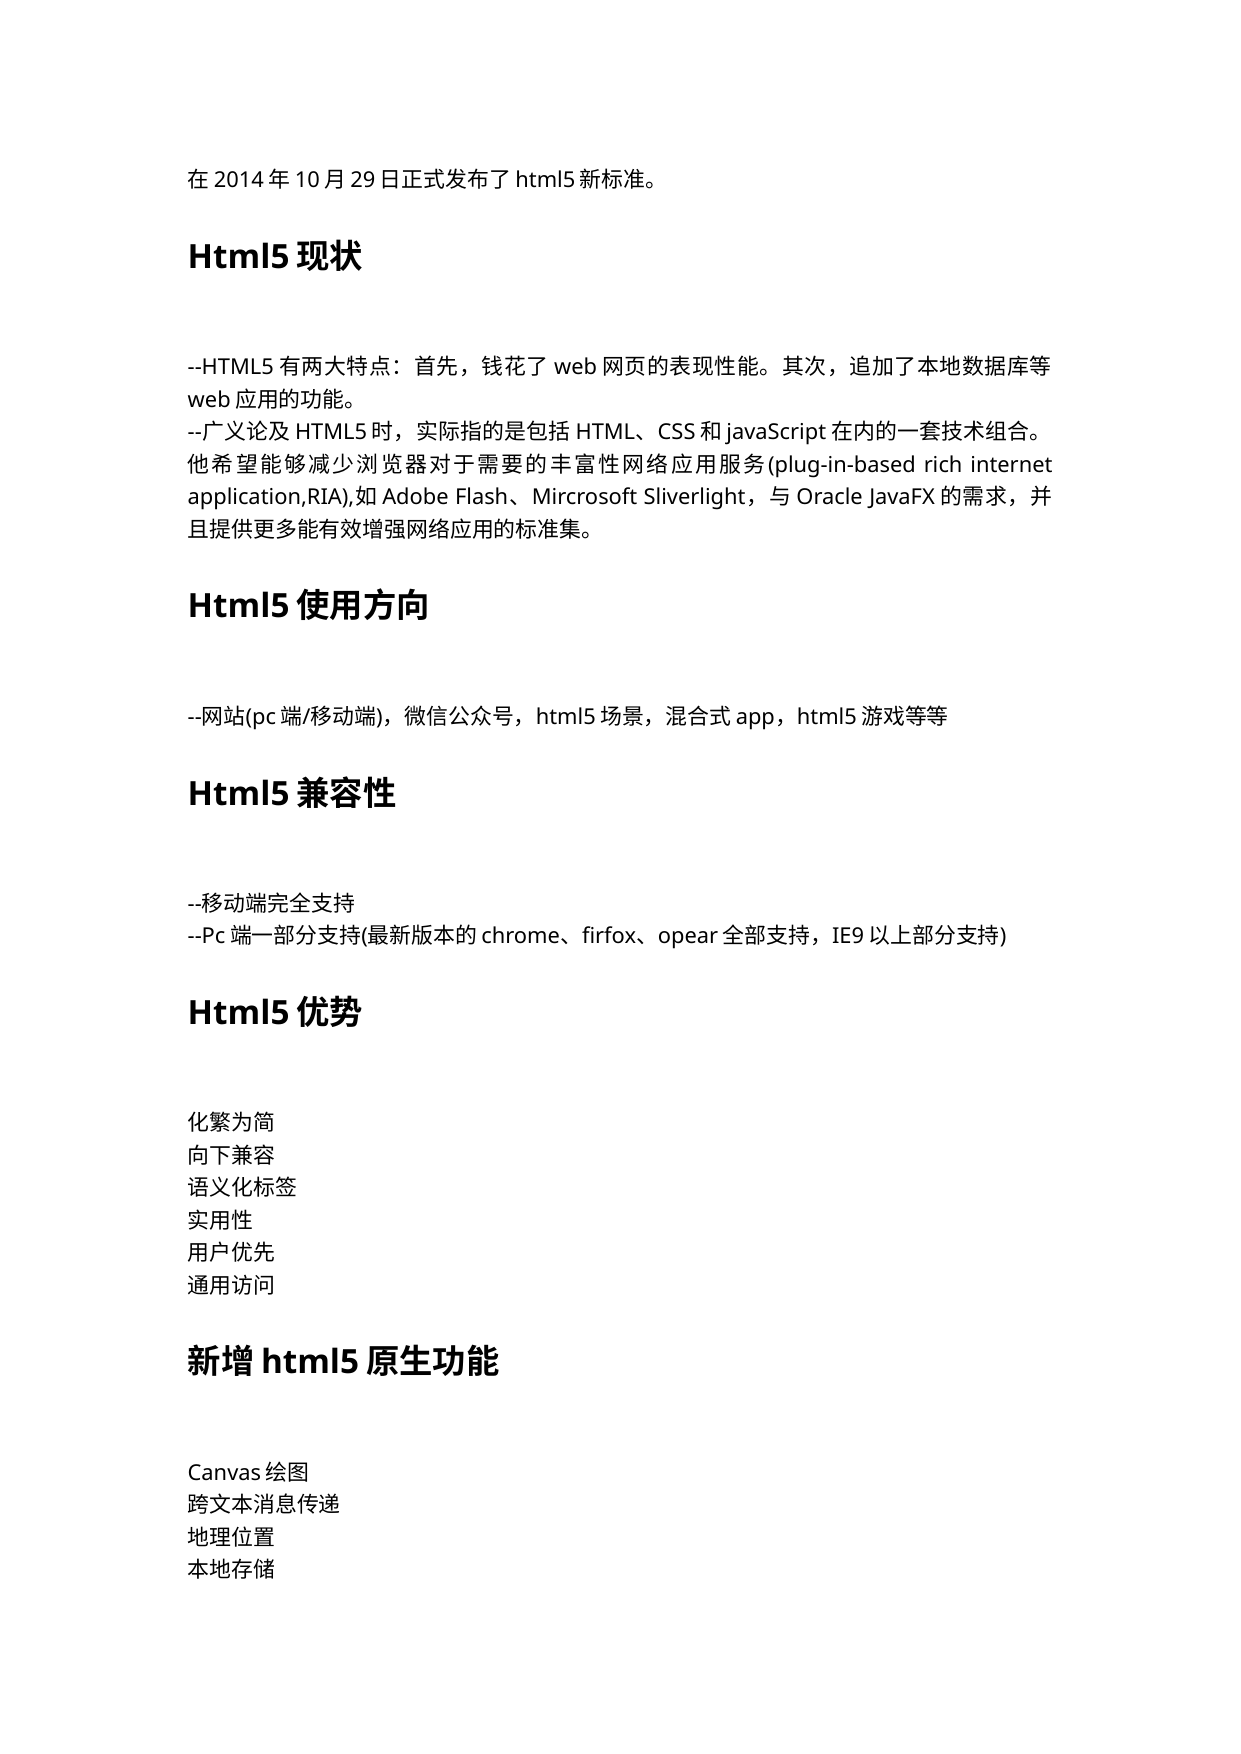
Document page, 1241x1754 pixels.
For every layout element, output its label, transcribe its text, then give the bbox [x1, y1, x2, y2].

text --HTML5有两大特点：首先，钱花了web网页的表现性能。其次，追加了本地数据库等web应用的功能。 [187, 349, 1053, 414]
text 向下兼容 [187, 1137, 1053, 1170]
text 语义化标签 [187, 1170, 1053, 1202]
text 用户优先 [187, 1235, 1053, 1267]
text 通用访问 [187, 1267, 1053, 1300]
text --Pc端一部分支持(最新版本的chrome、firfox、opear全部支持，IE9以上部分支持) [187, 918, 1053, 950]
text 地理位置 [187, 1519, 1053, 1552]
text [187, 162, 1053, 194]
subtitle 新增html5原生功能 [187, 1327, 1053, 1392]
text --网站(pc端/移动端)，微信公众号，html5场景，混合式app，html5游戏等等 [187, 698, 1053, 731]
text --广义论及HTML5时，实际指的是包括HTML、CSS和javaScript在内的一套技术组合。他希望能够减少浏览器对于需要的丰富性网络应用服务(plug-in-based rich internet application,RIA),如Adobe Flash、Mircrosoft Sliverlight，与Oracle JavaFX的需求，并且提供更多能有效增强网络应用的标准集。 [187, 414, 1053, 544]
text Canvas绘图 [187, 1454, 1053, 1487]
text --移动端完全支持 [187, 885, 1053, 918]
text 本地存储 [187, 1552, 1053, 1584]
subtitle Html5使用方向 [187, 571, 1053, 636]
subtitle Html5兼容性 [187, 758, 1053, 823]
subtitle Html5优势 [187, 977, 1053, 1042]
subtitle Html5现状 [187, 222, 1053, 287]
text 化繁为简 [187, 1105, 1053, 1137]
text 实用性 [187, 1202, 1053, 1235]
text 跨文本消息传递 [187, 1487, 1053, 1519]
